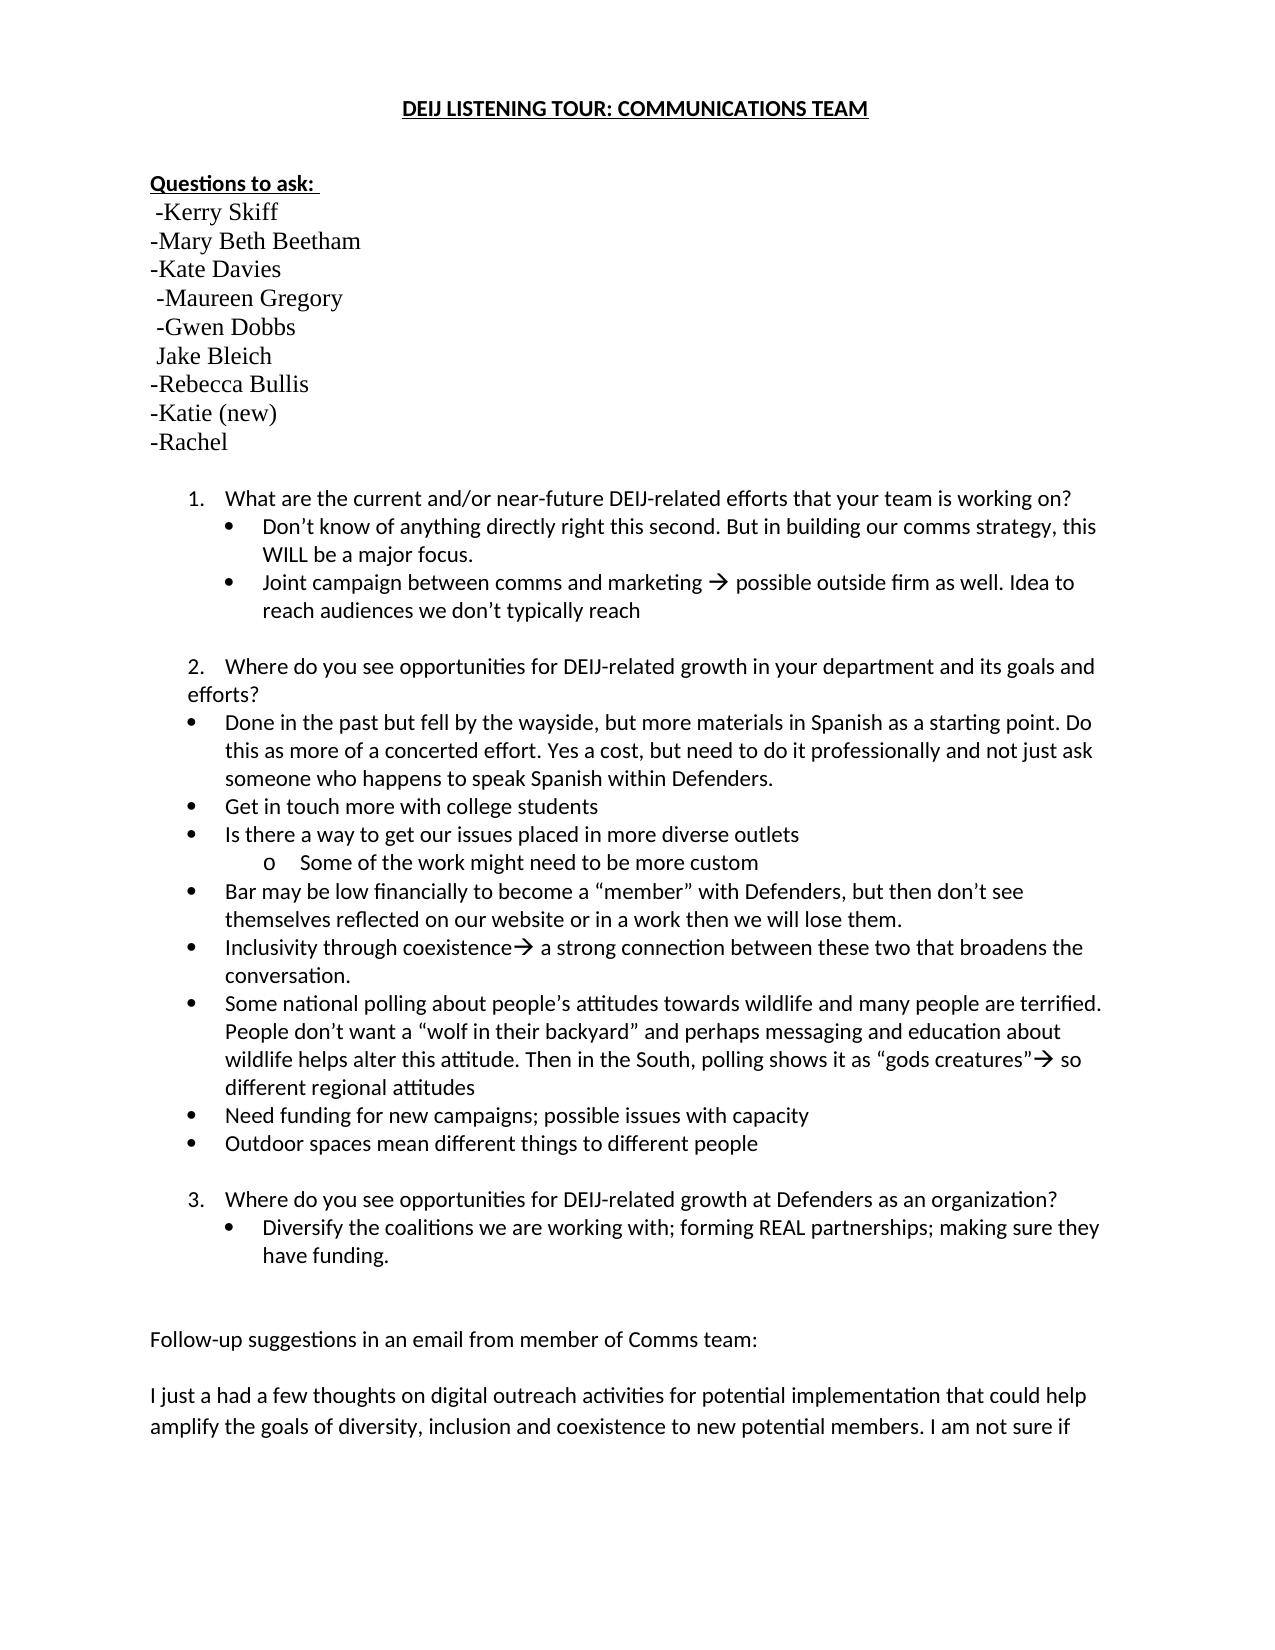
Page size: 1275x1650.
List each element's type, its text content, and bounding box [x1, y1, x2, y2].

list Diversify the coalitions we are working with; forming REAL partnerships; making sure they have funding. [225, 1213, 1125, 1269]
text -Rachel [150, 427, 1125, 456]
list Get in touch more with college students [187, 792, 1125, 820]
list Don’t know of anything directly right this second. But in building our comms strategy, this WILL be a major focus. [225, 512, 1125, 568]
text -Maureen Gregory [150, 283, 1125, 312]
text -Katie (new) [150, 398, 1125, 427]
text Questions to ask: [150, 169, 1125, 197]
text DEIJ LISTENING TOUR: COMMUNICATIONS TEAM [150, 94, 1125, 122]
text Follow-up suggestions in an email from member of Comms team: [150, 1326, 1125, 1353]
list Where do you see opportunities for DEIJ-related growth in your department and its goals and efforts? [187, 652, 1125, 708]
list Where do you see opportunities for DEIJ-related growth at Defenders as an organization? [187, 1185, 1125, 1213]
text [150, 1382, 1125, 1440]
text -Kerry Skiff [150, 197, 1125, 226]
list Joint campaign between comms and marketing possible outside firm as well. Idea to reach audiences we don’t typically reach [225, 568, 1125, 624]
text -Mary Beth Beetham [150, 226, 1125, 254]
list Is there a way to get our issues placed in more diverse outlets [187, 820, 1125, 848]
list Inclusivity through coexistence a strong connection between these two that broadens the conversation. [187, 933, 1125, 989]
text Jake Bleich [150, 341, 1125, 369]
list What are the current and/or near-future DEIJ-related efforts that your team is working on? [187, 484, 1125, 512]
text -Kate Davies [150, 254, 1125, 283]
list Some national polling about people’s attitudes towards wildlife and many people are terrified. People don’t want a “wolf in their backyard” and perhaps messaging and education about wildlife helps alter this attitude. Then in the South, polling shows it as “gods creatures” so different regional attitudes [187, 989, 1125, 1101]
text -Rebecca Bullis [150, 369, 1125, 398]
list Done in the past but fell by the wayside, but more materials in Spanish as a starting point. Do this as more of a concerted effort. Yes a cost, but need to do it professionally and not just ask someone who happens to speak Spanish within Defenders. [187, 708, 1125, 792]
list Outdoor spaces mean different things to different people [187, 1129, 1125, 1157]
list Some of the work might need to be more custom [262, 848, 1125, 877]
text -Gwen Dobbs [150, 312, 1125, 341]
list Bar may be low financially to become a “member” with Defenders, but then don’t see themselves reflected on our website or in a work then we will lose them. [187, 877, 1125, 933]
list Need funding for new campaigns; possible issues with capacity [187, 1101, 1125, 1129]
